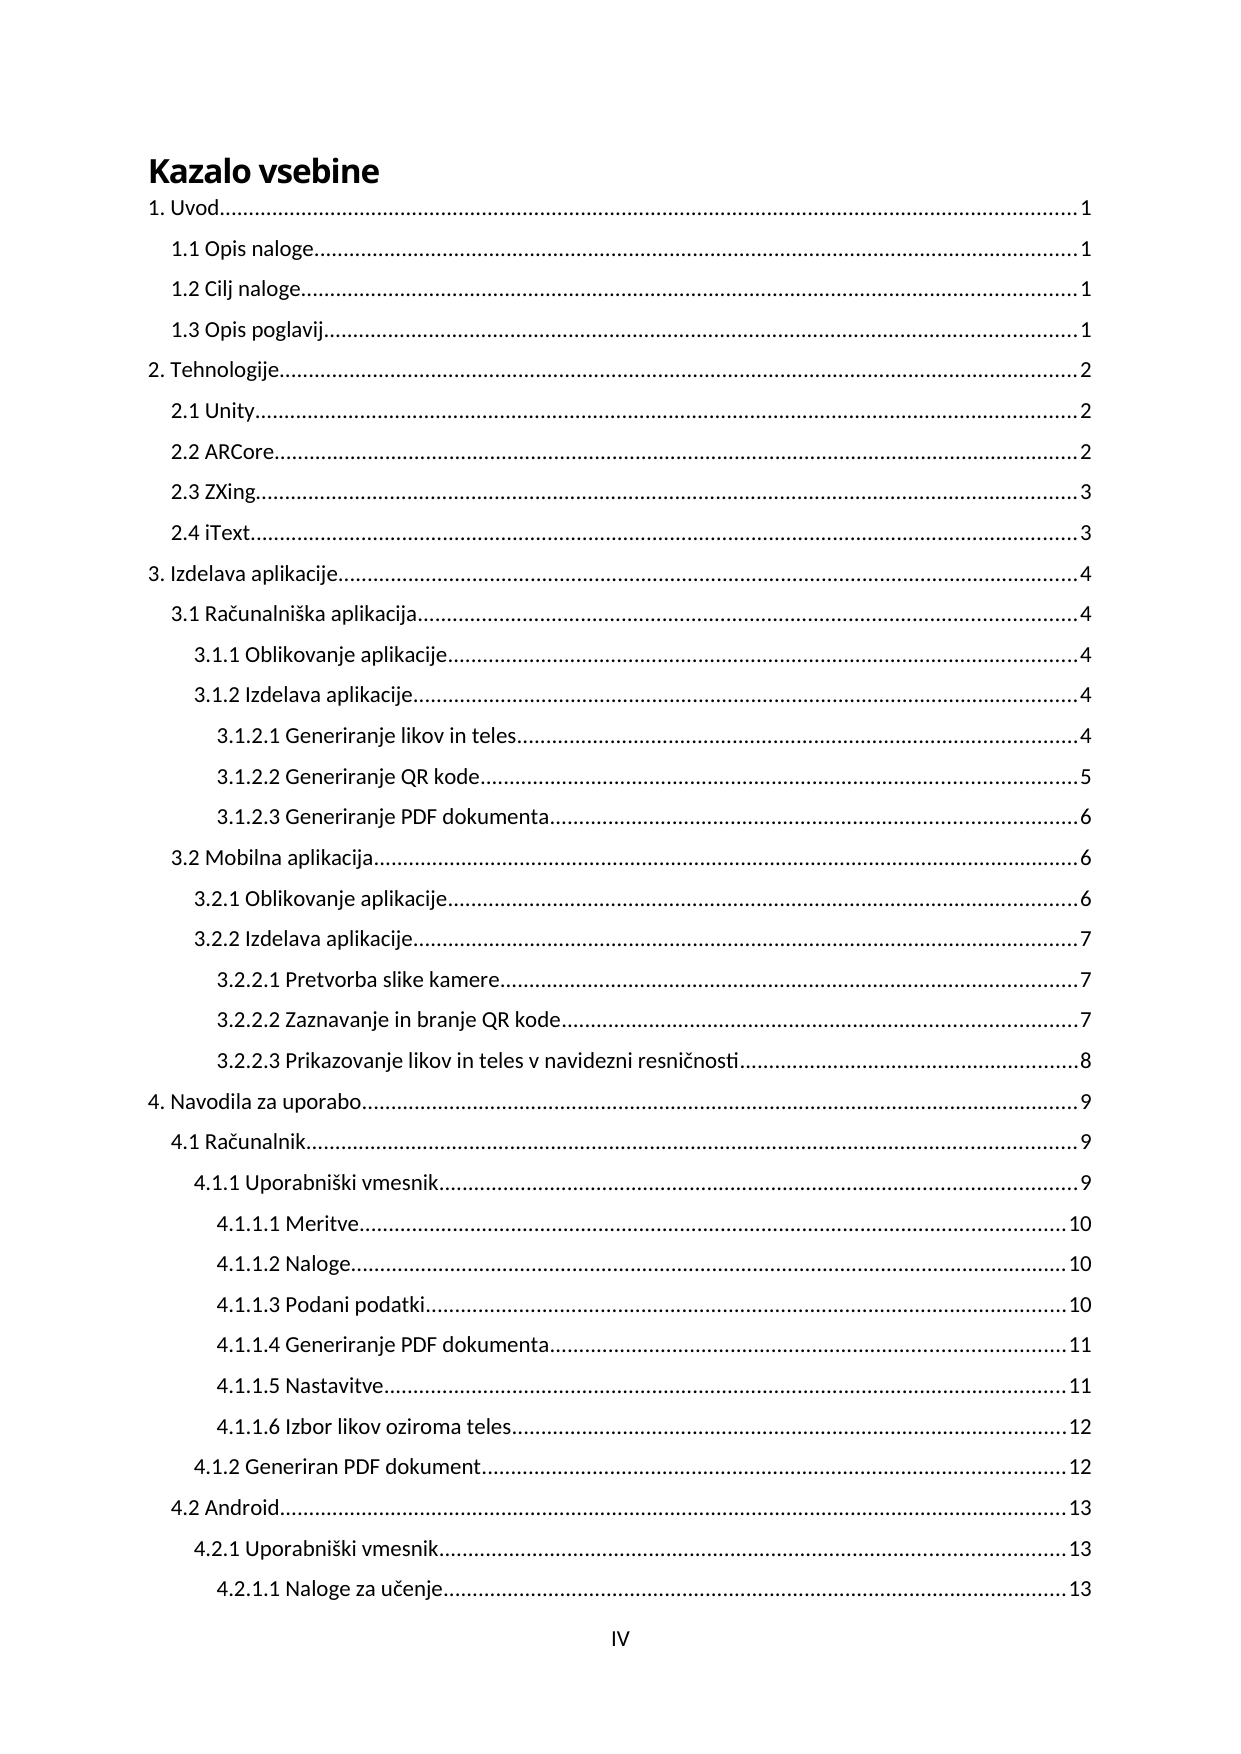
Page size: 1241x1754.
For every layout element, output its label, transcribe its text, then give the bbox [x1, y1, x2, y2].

title Kazalo vsebine [148, 148, 1093, 193]
